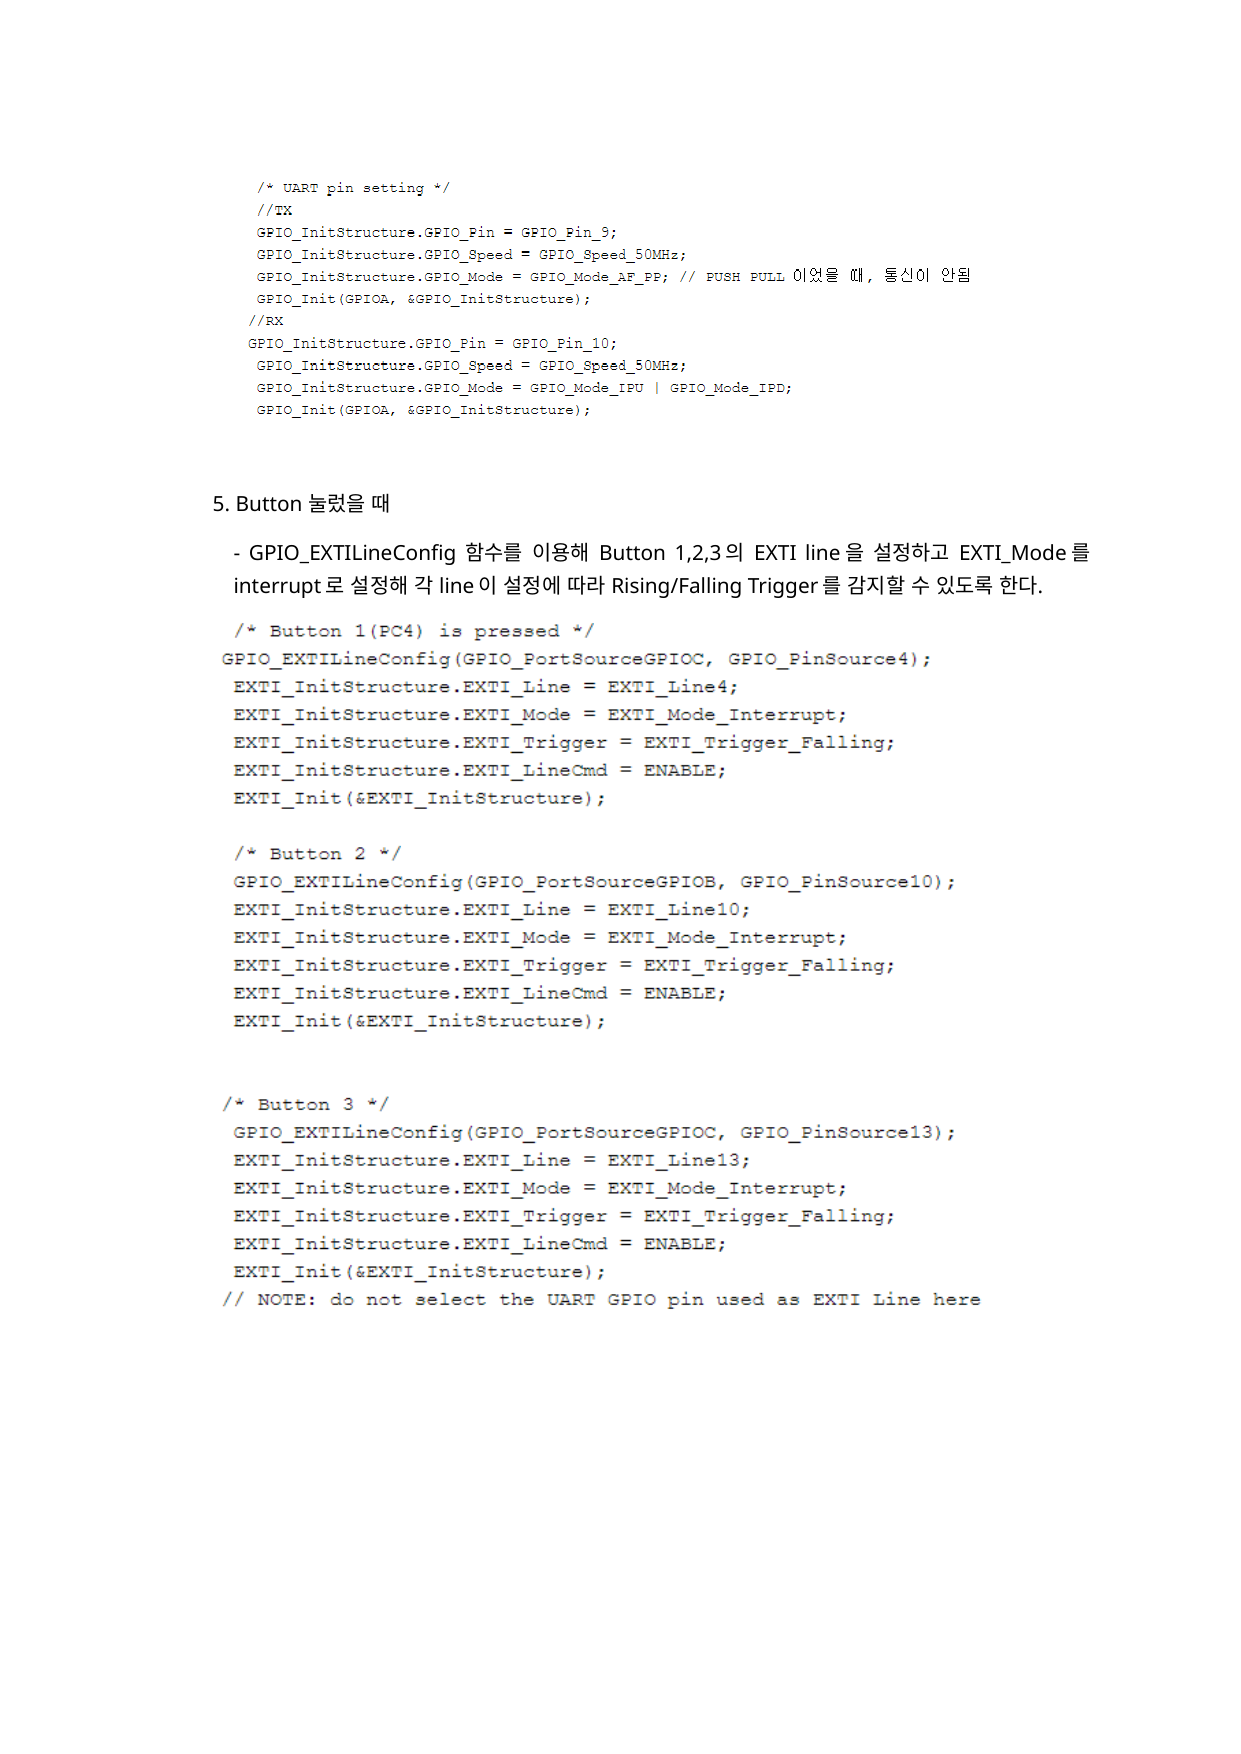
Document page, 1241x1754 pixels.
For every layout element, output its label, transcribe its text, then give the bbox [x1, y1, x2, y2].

picture [219, 618, 1021, 1313]
picture [245, 177, 995, 421]
text 5. Button 눌렀을 때 [150, 487, 1090, 517]
text - GPIO_EXTILineConfig 함수를 이용해 Button 1,2,3의 EXTI line을 설정하고 EXTI_Mode를 interrupt로 설정해 각 line이 설정에 따라 Rising/Falling Trigger를 감지할 수 있도록 한다. [129, 536, 1090, 599]
